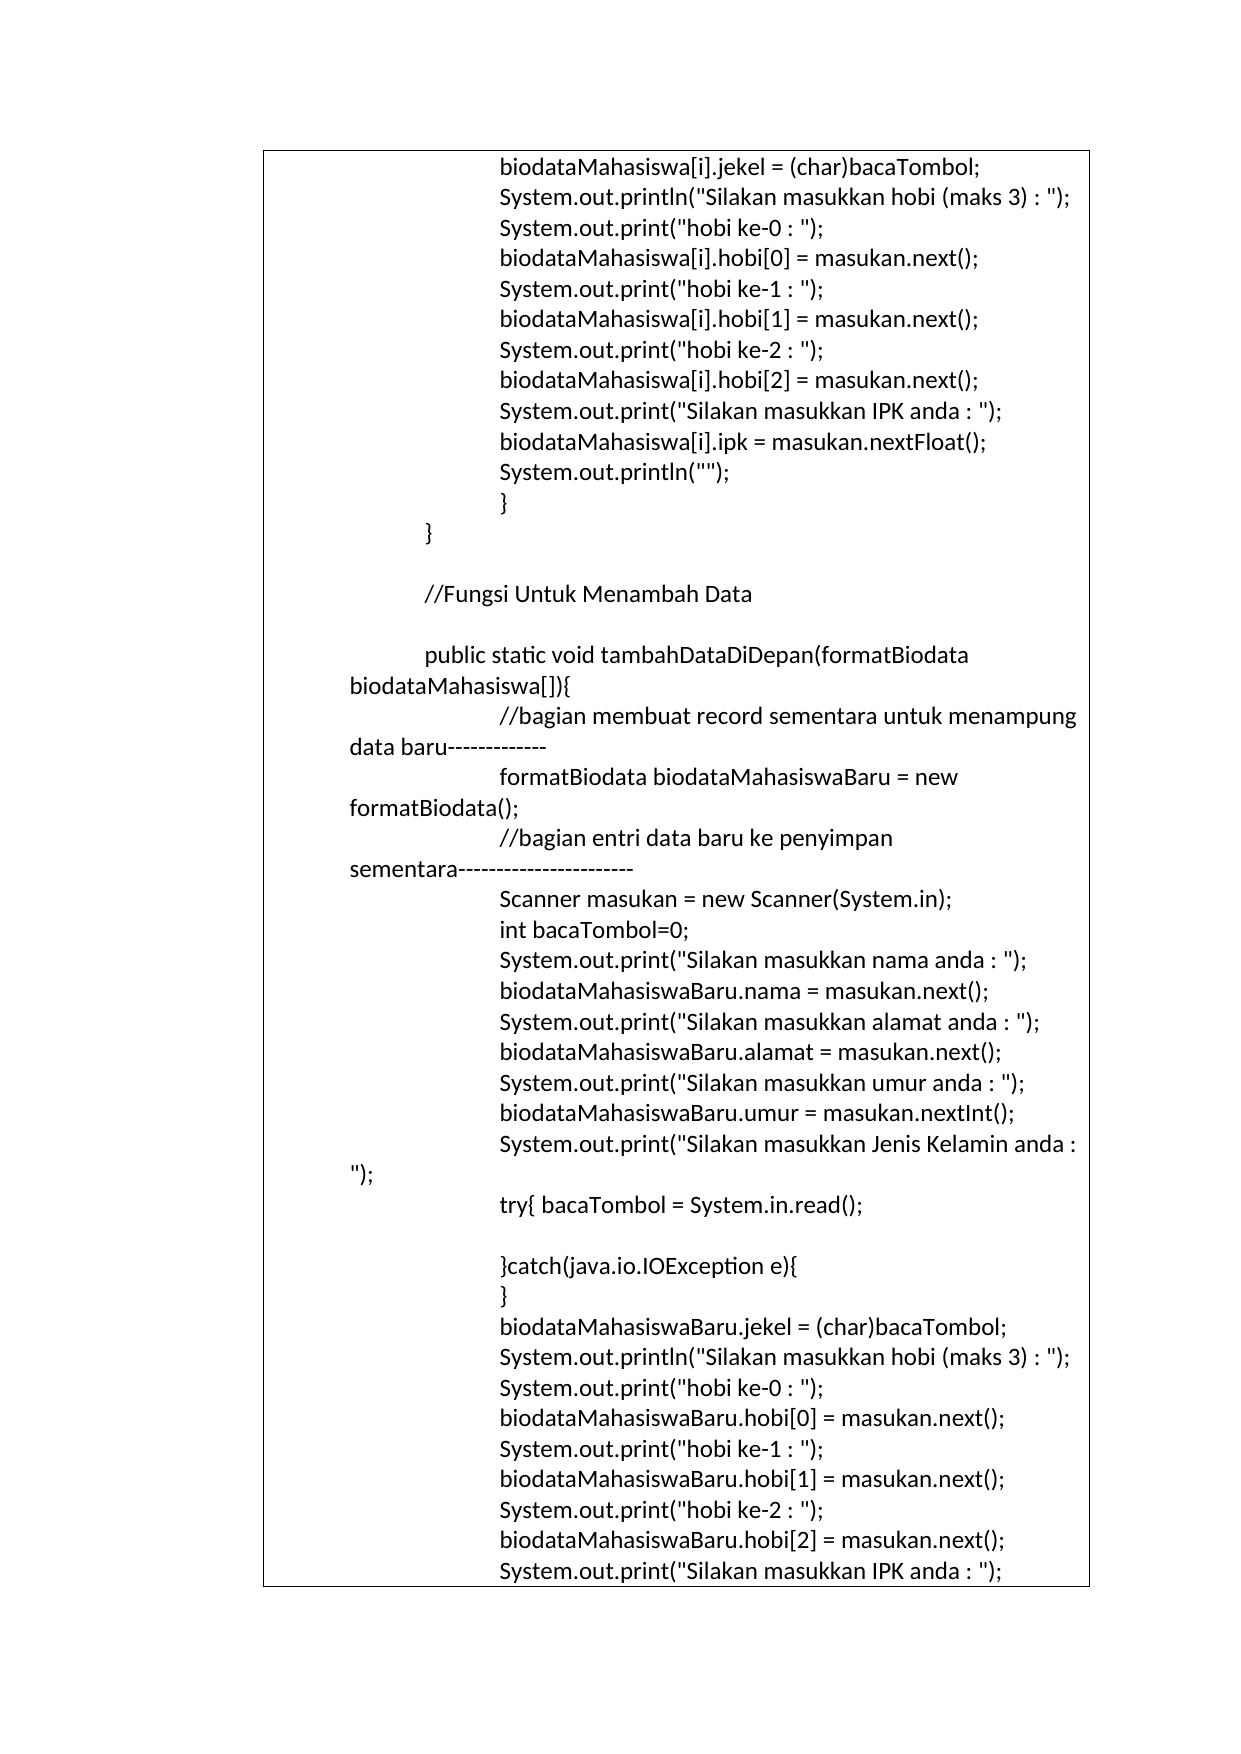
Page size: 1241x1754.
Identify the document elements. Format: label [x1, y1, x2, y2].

table_header [264, 151, 1089, 1586]
